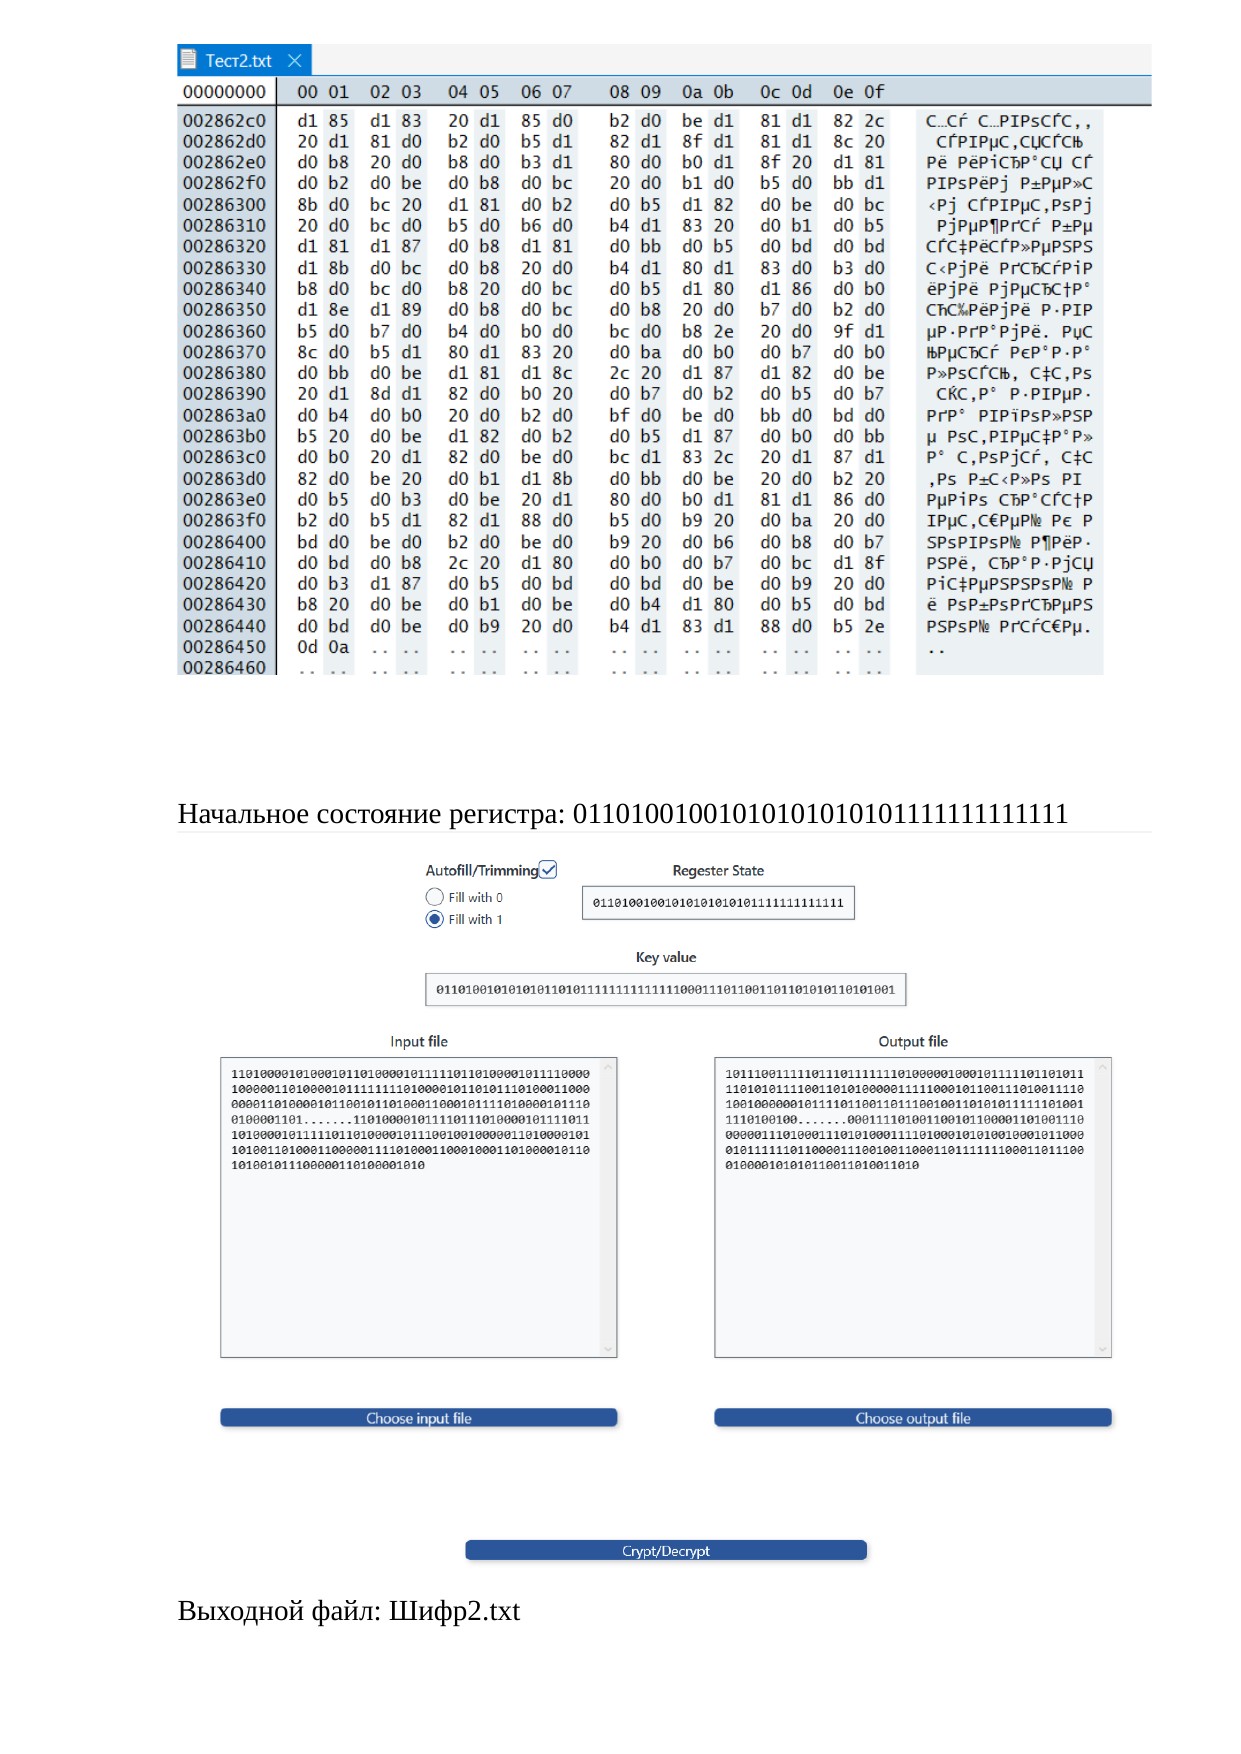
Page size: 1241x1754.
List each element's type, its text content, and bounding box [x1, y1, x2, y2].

picture [177, 44, 1152, 675]
text Начальное состояние регистра: 01101001001010101010101111111111111 [177, 797, 1152, 831]
text Выходной файл: Шифр2.txt [177, 1593, 1152, 1627]
picture [177, 831, 1152, 1575]
